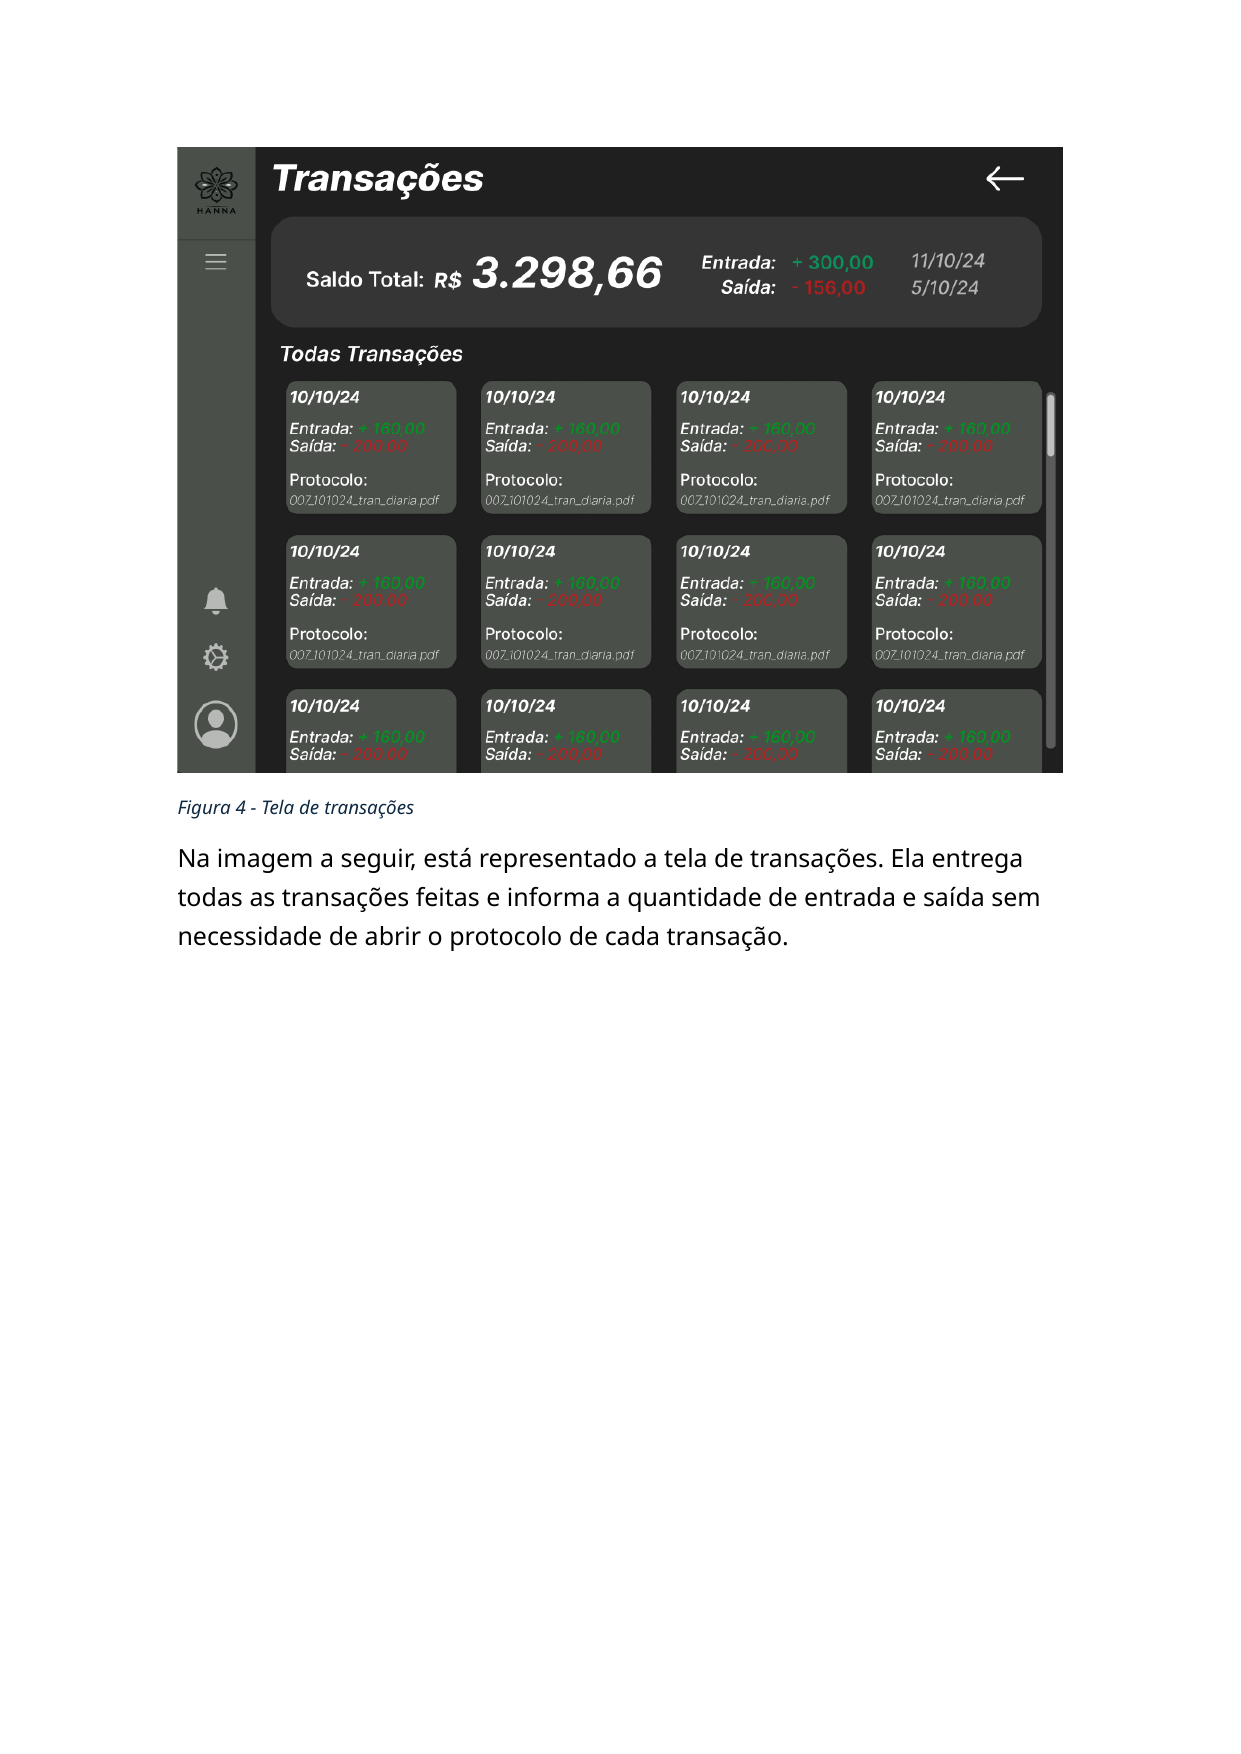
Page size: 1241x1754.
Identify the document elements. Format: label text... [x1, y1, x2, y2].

picture [177, 147, 1063, 773]
text Na imagem a seguir, está representado a tela de transações. Ela entrega todas as transações feitas e informa a quantidade de entrada e saída sem necessidade de abrir o protocolo de cada transação. [177, 840, 1063, 953]
